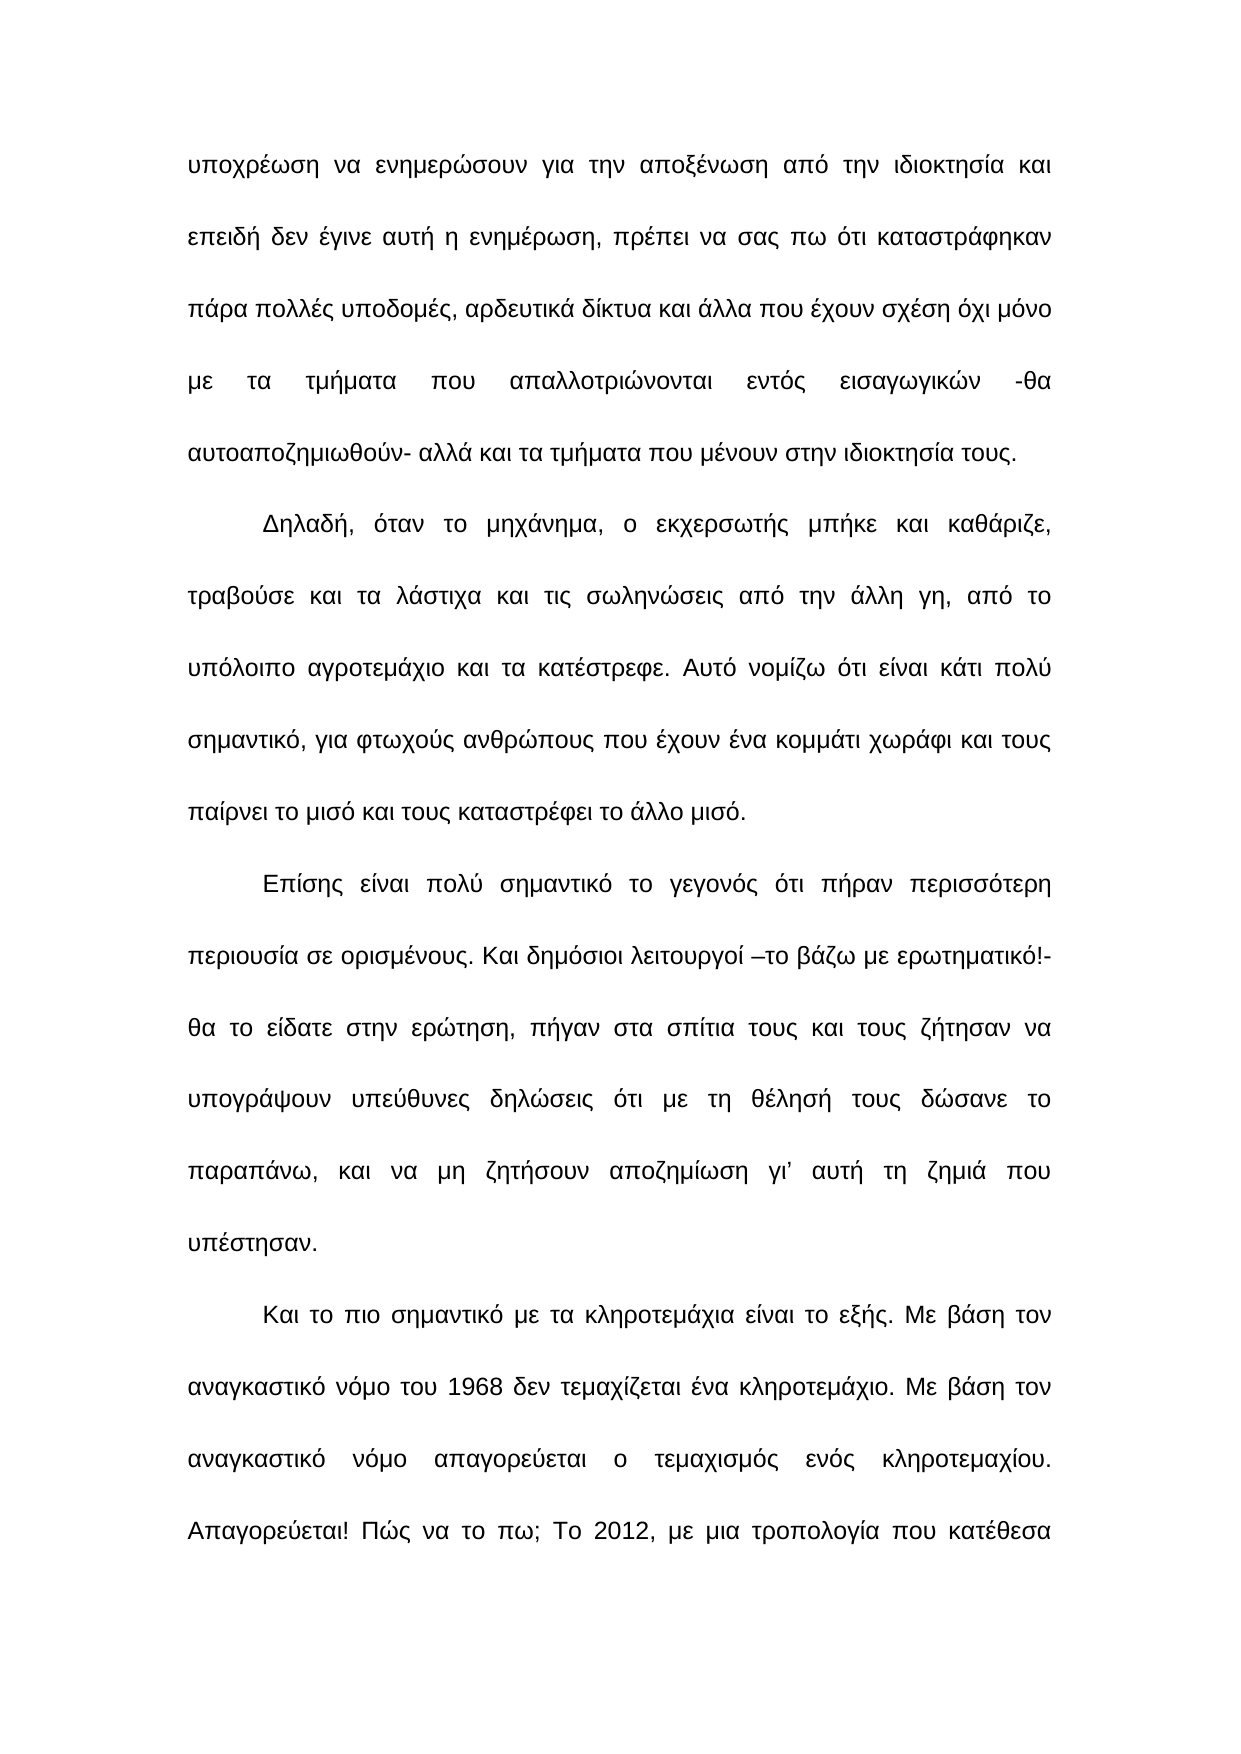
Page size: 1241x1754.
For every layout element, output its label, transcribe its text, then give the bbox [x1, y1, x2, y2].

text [187, 150, 1053, 466]
text Δηλαδή, όταν το μηχάνημα, ο εκχερσωτής μπήκε και καθάριζε, τραβούσε και τα λάστιχα και τις σωληνώσεις από την άλλη γη, από το υπόλοιπο αγροτεμάχιο και τα κατέστρεφε. Αυτό νομίζω ότι είναι κάτι πολύ σημαντικό, για φτωχούς ανθρώπους που έχουν ένα κομμάτι χωράφι και τους παίρνει το μισό και τους καταστρέφει το άλλο μισό. [187, 509, 1053, 826]
text Επίσης είναι πολύ σημαντικό το γεγονός ότι πήραν περισσότερη περιουσία σε ορισμένους. Και δημόσιοι λειτουργοί –το βάζω με ερωτηματικό!- θα το είδατε στην ερώτηση, πήγαν στα σπίτια τους και τους ζήτησαν να υπογράψουν υπεύθυνες δηλώσεις ότι με τη θέλησή τους δώσανε το παραπάνω, και να μη ζητήσουν αποζημίωση γι’ αυτή τη ζημιά που υπέστησαν. [187, 869, 1053, 1257]
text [187, 1300, 1053, 1544]
